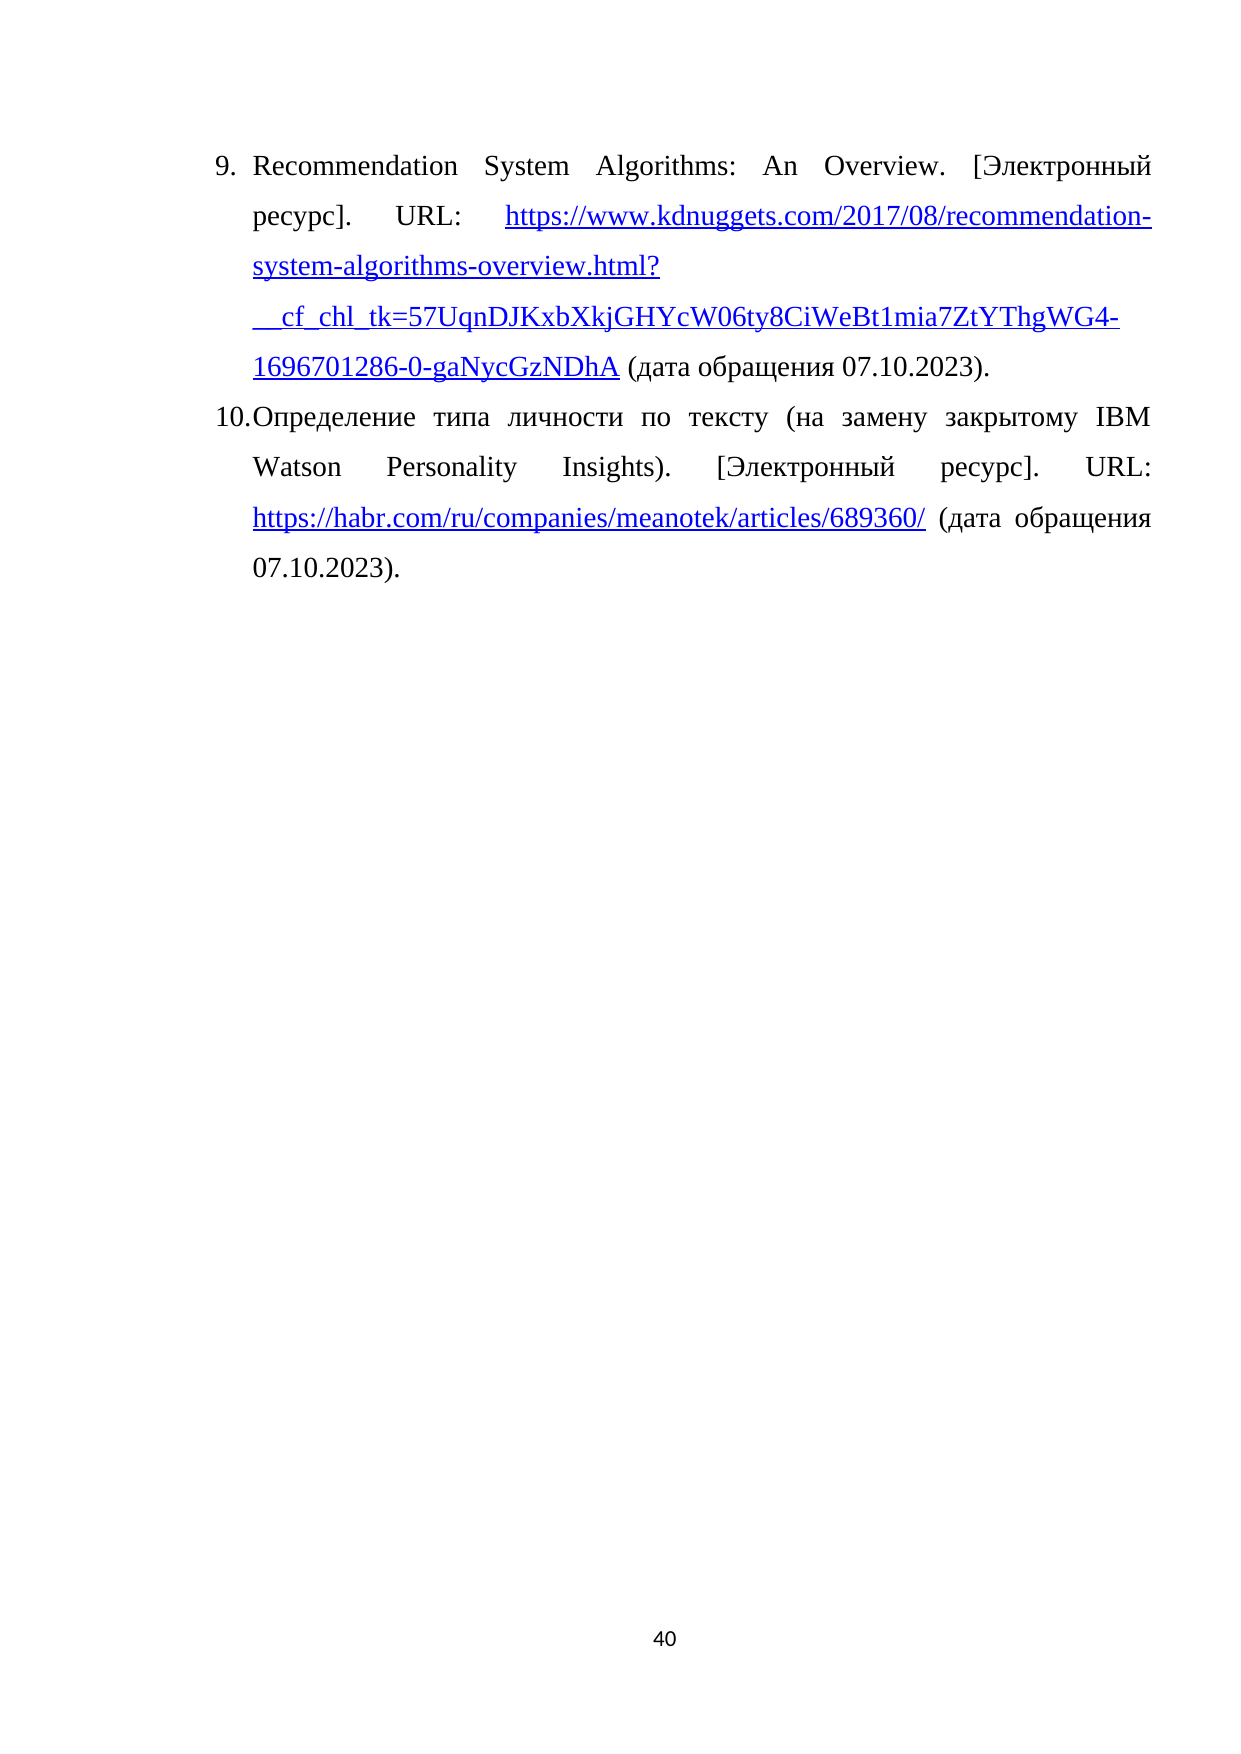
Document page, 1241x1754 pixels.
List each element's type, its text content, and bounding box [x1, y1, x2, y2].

list Определение типа личности по тексту (на замену закрытому IBM Watson Personality Insights). [Электронный ресурс]. URL: https://habr.com/ru/companies/meanotek/articles/689360/ (дата обращения 07.10.2023). [215, 399, 1152, 584]
list Recommendation System Algorithms: An Overview. [Электронный ресурс]. URL: https://www.kdnuggets.com/2017/08/recommendation-system-algorithms-overview.html?__cf_chl_tk=57UqnDJKxbXkjGHYcW06ty8CiWeBt1mia7ZtYThgWG4-1696701286-0-gaNycGzNDhA (дата обращения 07.10.2023). [215, 148, 1152, 382]
